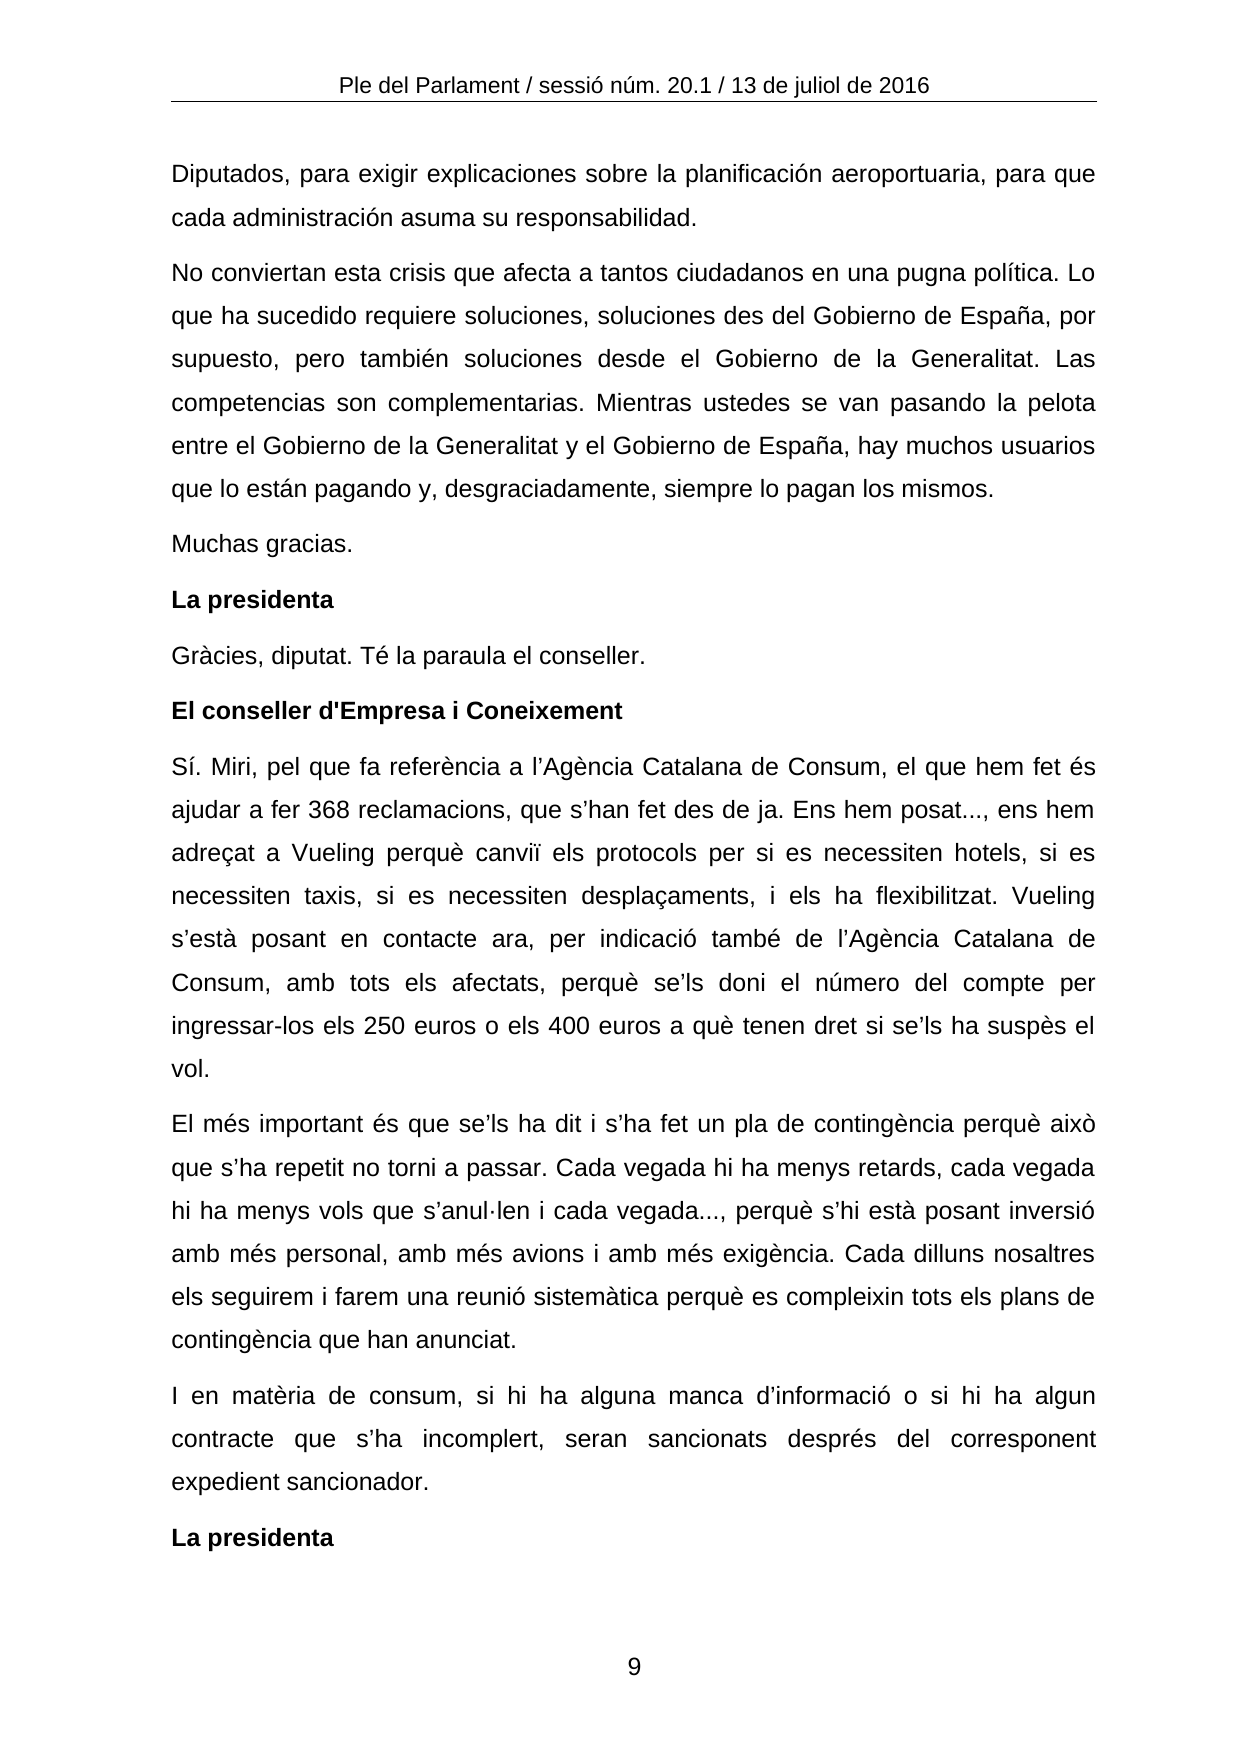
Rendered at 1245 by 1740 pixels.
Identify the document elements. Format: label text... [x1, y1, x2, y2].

text Gràcies, diputat. Té la paraula el conseller. [171, 641, 1097, 669]
text El conseller d'Empresa i Coneixement [171, 696, 1097, 725]
text I en matèria de consum, si hi ha alguna manca d’informació o si hi ha algun contracte que s’ha incomplert, seran sancionats després del corresponent expedient sancionador. [171, 1381, 1097, 1496]
text No conviertan esta crisis que afecta a tantos ciudadanos en una pugna política. Lo que ha sucedido requiere soluciones, soluciones des del Gobierno de España, por supuesto, pero también soluciones desde el Gobierno de la Generalitat. Las competencias son complementarias. Mientras ustedes se van pasando la pelota entre el Gobierno de la Generalitat y el Gobierno de España, hay muchos usuarios que lo están pagando y, desgraciadamente, siempre lo pagan los mismos. [171, 258, 1097, 503]
text Muchas gracias. [171, 529, 1097, 558]
text El més important és que se’ls ha dit i s’ha fet un pla de contingència perquè això que s’ha repetit no torni a passar. Cada vegada hi ha menys retards, cada vegada hi ha menys vols que s’anul·len i cada vegada..., perquè s’hi està posant inversió amb més personal, amb més avions i amb més exigència. Cada dilluns nosaltres els seguirem i farem una reunió sistemàtica perquè es compleixin tots els plans de contingència que han anunciat. [171, 1109, 1097, 1354]
text La presidenta [171, 585, 1097, 614]
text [171, 159, 1097, 231]
text Sí. Miri, pel que fa referència a l’Agència Catalana de Consum, el que hem fet és ajudar a fer 368 reclamacions, que s’han fet des de ja. Ens hem posat..., ens hem adreçat a Vueling perquè canviï els protocols per si es necessiten hotels, si es necessiten taxis, si es necessiten desplaçaments, i els ha flexibilitzat. Vueling s’està posant en contacte ara, per indicació també de l’Agència Catalana de Consum, amb tots els afectats, perquè se’ls doni el número del compte per ingressar-los els 250 euros o els 400 euros a què tenen dret si se’ls ha suspès el vol. [171, 752, 1097, 1083]
text La presidenta [171, 1523, 1097, 1551]
